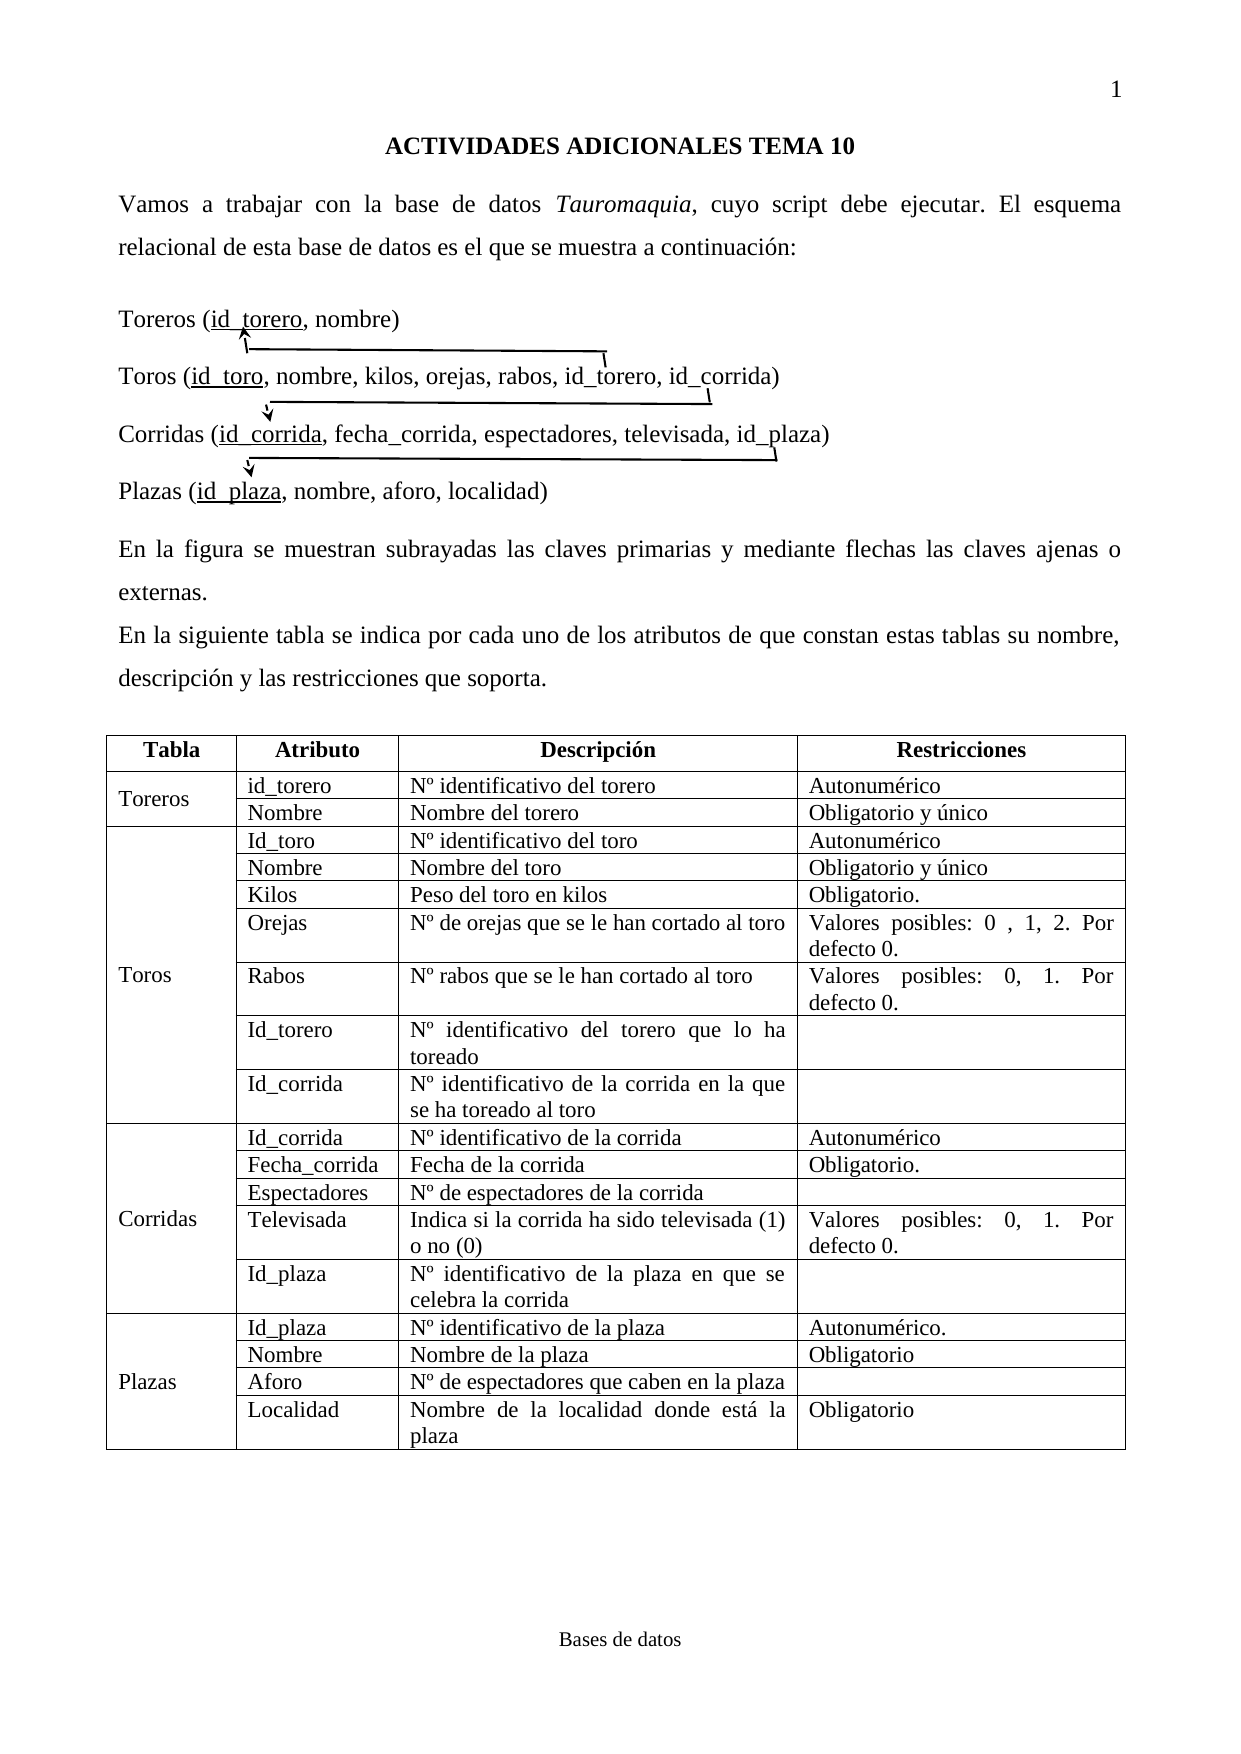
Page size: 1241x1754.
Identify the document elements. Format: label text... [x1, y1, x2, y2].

table_cell Nº de espectadores de la corrida [399, 1179, 797, 1205]
table_cell Fecha de la corrida [399, 1151, 797, 1178]
table_header Tabla [107, 736, 236, 771]
table_cell Nombre [237, 799, 398, 826]
table_cell Id_plaza [237, 1314, 398, 1340]
table_cell Nº de orejas que se le han cortado al toro [399, 909, 797, 962]
table_cell Valores posibles: 0, 1. Por defecto 0. [798, 1206, 1125, 1259]
table_cell [798, 1016, 1125, 1069]
table_header Descripción [399, 736, 797, 771]
table_cell Autonumérico [798, 772, 1125, 798]
table_cell Localidad [237, 1396, 398, 1448]
table_cell Obligatorio y único [798, 854, 1125, 880]
text Toros (id_toro, nombre, kilos, orejas, rabos, id_torero, id_corrida) [118, 361, 1122, 390]
table_cell Autonumérico [798, 827, 1125, 853]
table_header Atributo [237, 736, 398, 771]
table_cell Toreros [107, 772, 236, 826]
text Toreros (id_torero, nombre) [118, 304, 1122, 333]
table_cell [798, 1368, 1125, 1395]
table_cell Obligatorio [798, 1396, 1125, 1448]
table_cell [798, 1070, 1125, 1123]
text ACTIVIDADES ADICIONALES TEMA 10 [118, 131, 1122, 160]
text Corridas (id_corrida, fecha_corrida, espectadores, televisada, id_plaza) [118, 419, 1122, 448]
table_cell Nº identificativo del torero [399, 772, 797, 798]
table_cell Id_plaza [237, 1260, 398, 1312]
text En la figura se muestran subrayadas las claves primarias y mediante flechas las claves ajenas o externas. [118, 534, 1122, 606]
table_cell Nº de espectadores que caben en la plaza [399, 1368, 797, 1395]
table_cell Id_torero [237, 1016, 398, 1069]
table_cell Indica si la corrida ha sido televisada (1) o no (0) [399, 1206, 797, 1259]
table_cell Id_toro [237, 827, 398, 853]
text Plazas (id_plaza, nombre, aforo, localidad) [118, 476, 1122, 505]
table_cell Nº rabos que se le han cortado al toro [399, 963, 797, 1015]
table_cell Toros [107, 827, 236, 1123]
table_cell Orejas [237, 909, 398, 962]
table_cell Plazas [107, 1314, 236, 1448]
table_cell Nombre del torero [399, 799, 797, 826]
table_cell Autonumérico [798, 1124, 1125, 1150]
table_cell Espectadores [237, 1179, 398, 1205]
table_cell Nº identificativo de la corrida [399, 1124, 797, 1150]
table_cell Valores posibles: 0, 1. Por defecto 0. [798, 963, 1125, 1015]
table_cell Peso del toro en kilos [399, 881, 797, 908]
text En la siguiente tabla se indica por cada uno de los atributos de que constan estas tablas su nombre, descripción y las restricciones que soporta. [118, 620, 1122, 692]
table_cell Autonumérico. [798, 1314, 1125, 1340]
table_cell Televisada [237, 1206, 398, 1259]
table_cell Id_corrida [237, 1070, 398, 1123]
table_cell Nº identificativo del toro [399, 827, 797, 853]
table_cell Rabos [237, 963, 398, 1015]
table_cell Nombre de la localidad donde está la plaza [399, 1396, 797, 1448]
table_cell Corridas [107, 1124, 236, 1312]
table_cell Fecha_corrida [237, 1151, 398, 1178]
table_cell Nº identificativo de la plaza [399, 1314, 797, 1340]
table_cell Kilos [237, 881, 398, 908]
table_cell Obligatorio. [798, 881, 1125, 908]
table_cell Aforo [237, 1368, 398, 1395]
table_cell [798, 1179, 1125, 1205]
table_cell Nombre del toro [399, 854, 797, 880]
table_cell [798, 1260, 1125, 1312]
table_cell Obligatorio [798, 1341, 1125, 1367]
table_cell Nombre de la plaza [399, 1341, 797, 1367]
table_cell Nombre [237, 1341, 398, 1367]
table_cell Nombre [237, 854, 398, 880]
table_cell Valores posibles: 0 , 1, 2. Por defecto 0. [798, 909, 1125, 962]
table_cell Nº identificativo del torero que lo ha toreado [399, 1016, 797, 1069]
table_header Restricciones [798, 736, 1125, 771]
table_cell id_torero [237, 772, 398, 798]
text Vamos a trabajar con la base de datos Tauromaquia, cuyo script debe ejecutar. El esquema relacional de esta base de datos es el que se muestra a continuación: [118, 189, 1122, 261]
table_cell Obligatorio. [798, 1151, 1125, 1178]
table_cell Id_corrida [237, 1124, 398, 1150]
table_cell Nº identificativo de la corrida en la que se ha toreado al toro [399, 1070, 797, 1123]
table_cell Obligatorio y único [798, 799, 1125, 826]
table_cell Nº identificativo de la plaza en que se celebra la corrida [399, 1260, 797, 1312]
